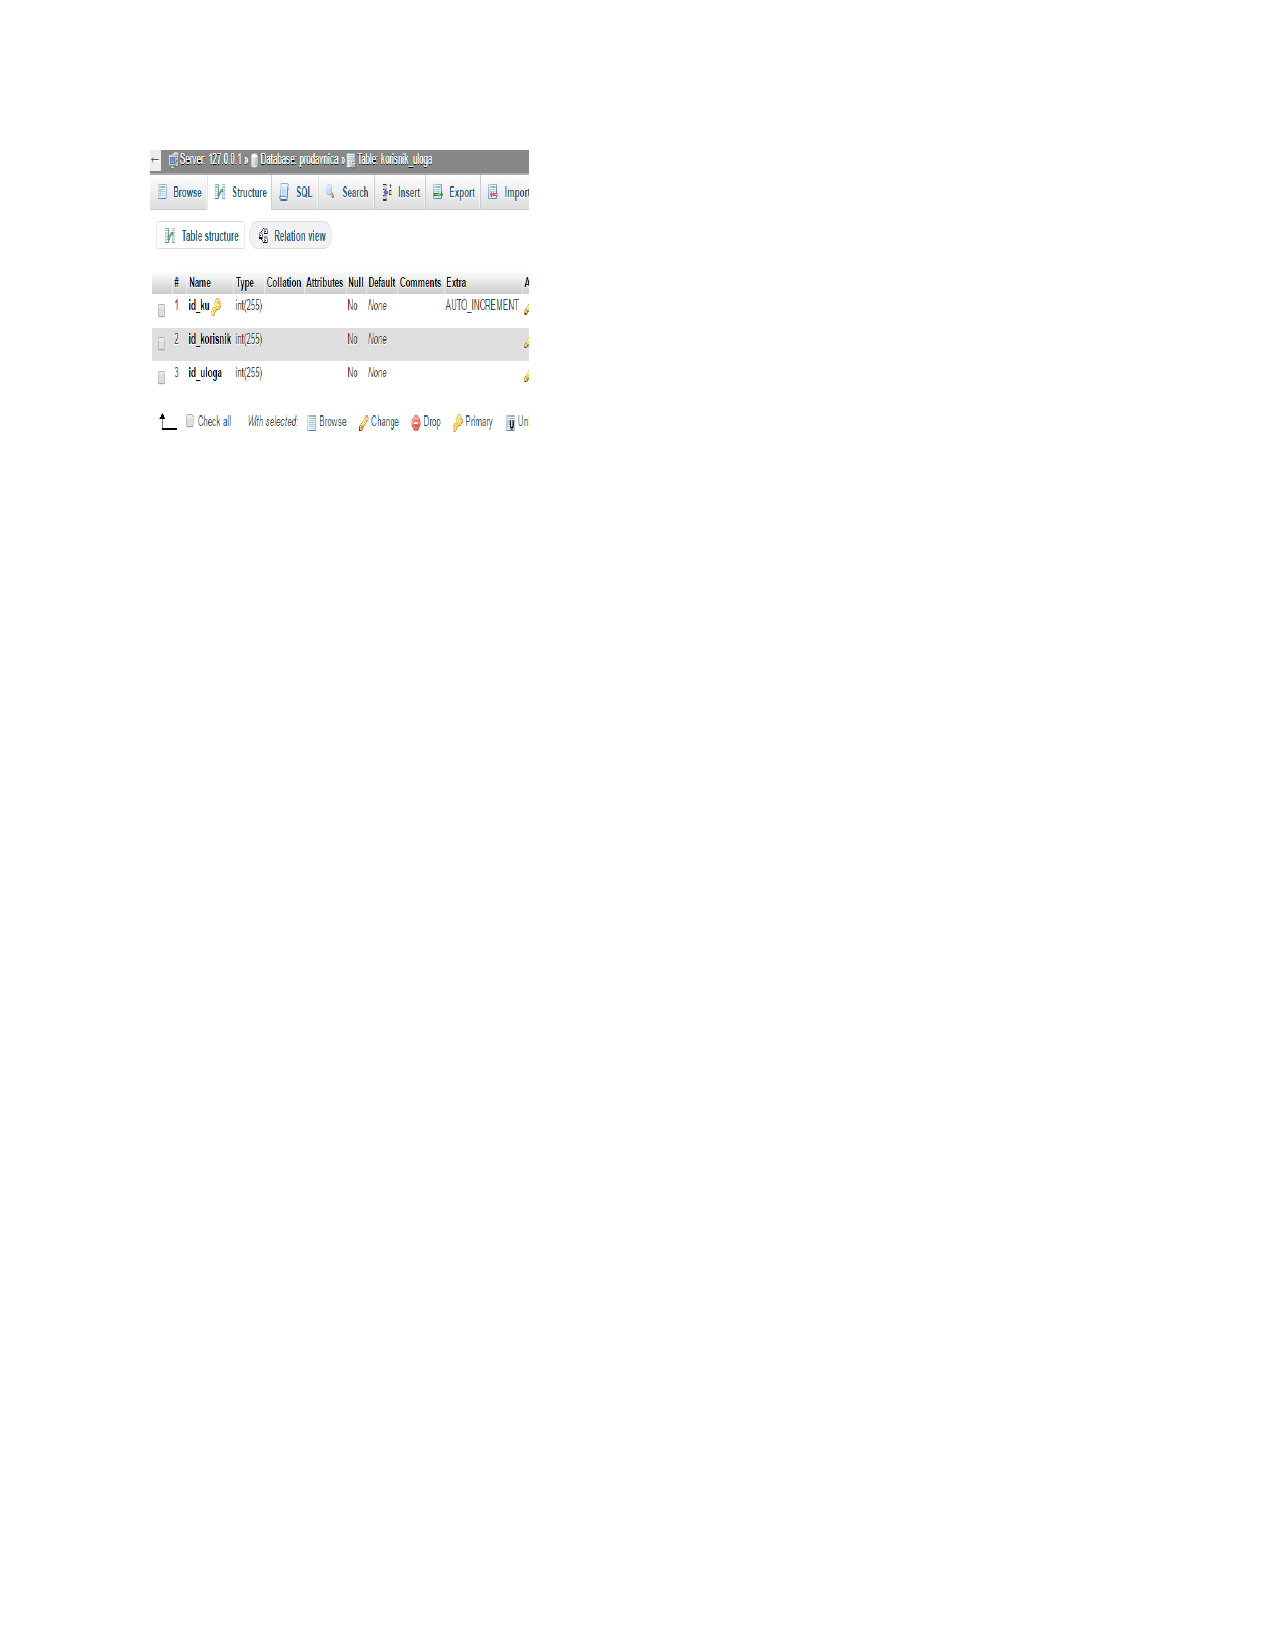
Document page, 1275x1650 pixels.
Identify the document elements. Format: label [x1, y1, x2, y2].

picture [150, 150, 1124, 991]
